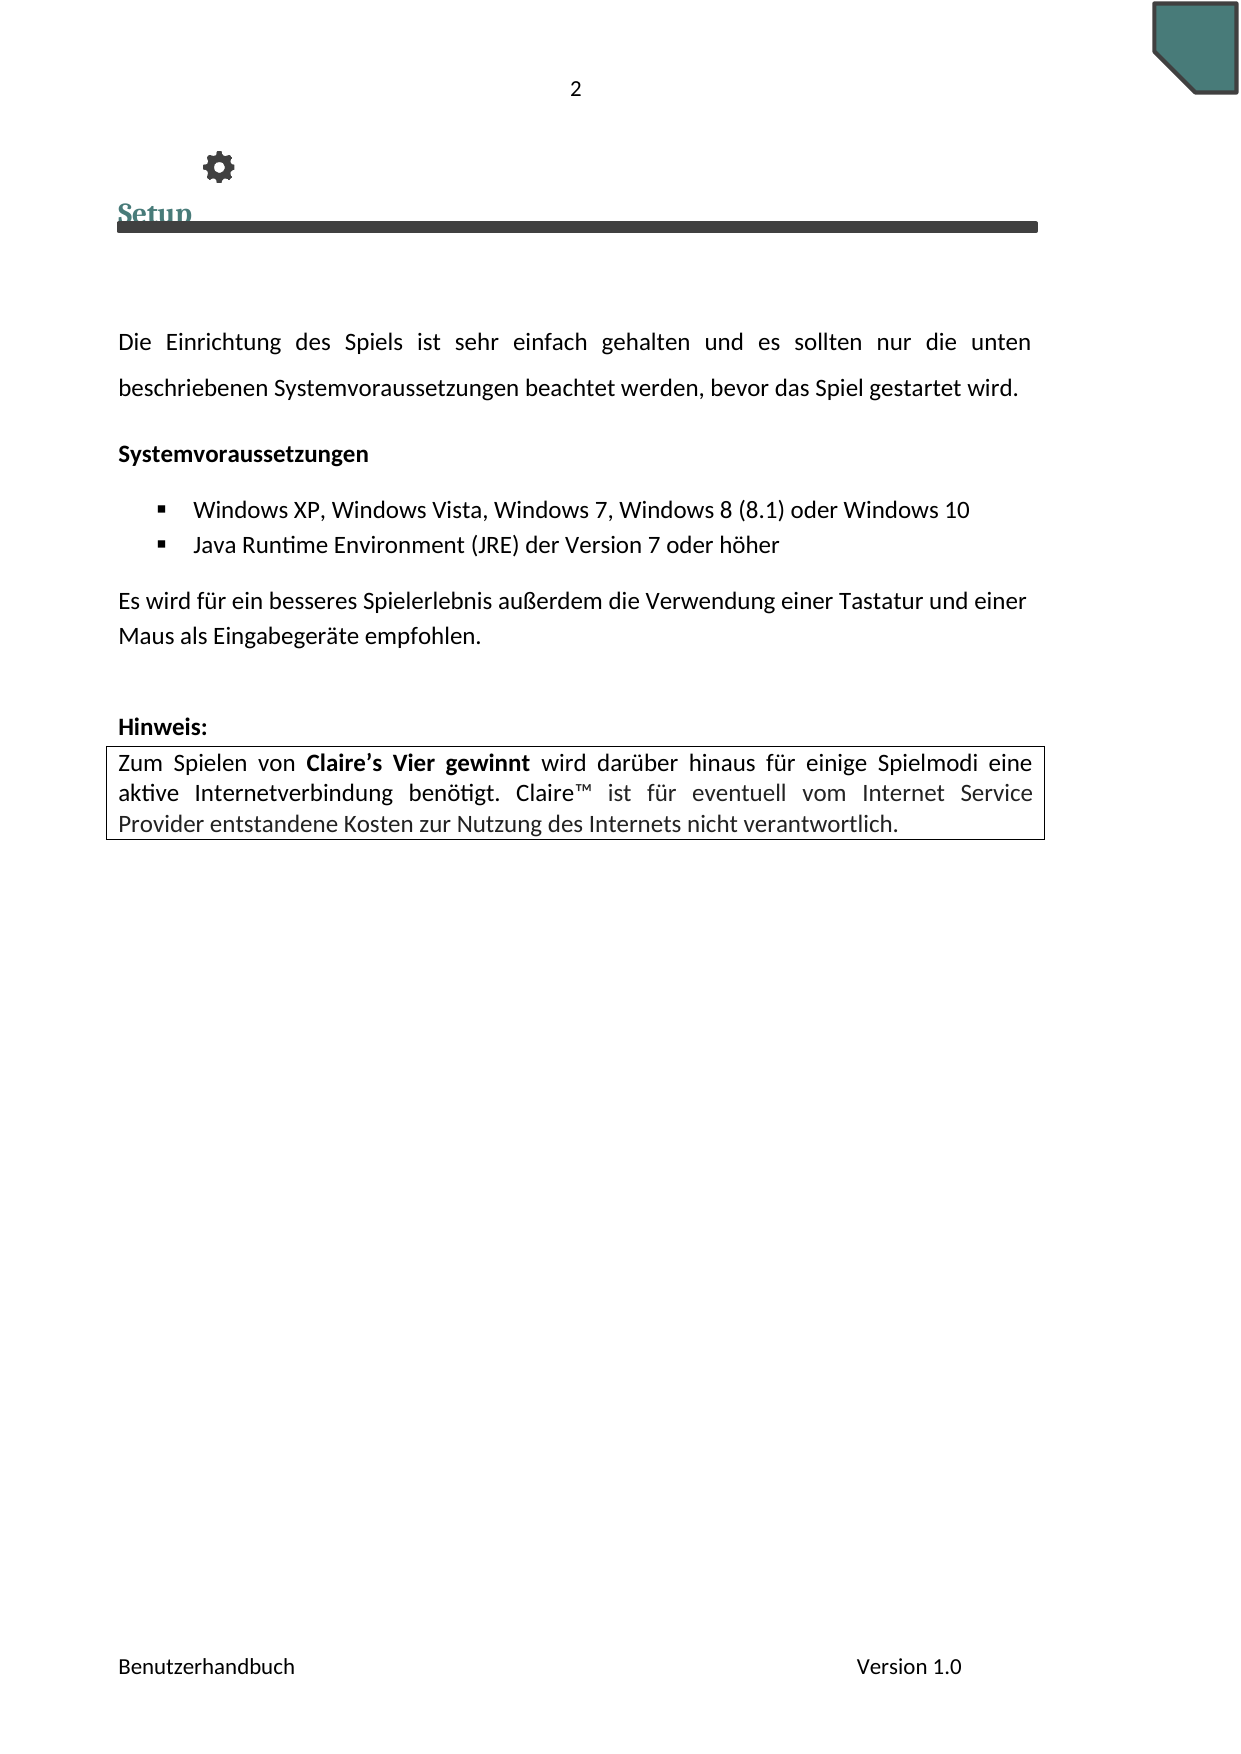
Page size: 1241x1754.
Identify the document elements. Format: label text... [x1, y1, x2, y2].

list Java Runtime Environment (JRE) der Version 7 oder höher [156, 529, 1033, 560]
text Es wird für ein besseres Spielerlebnis außerdem die Verwendung einer Tastatur und einer Maus als Eingabegeräte empfohlen. [118, 585, 1033, 651]
text Hinweis: [118, 676, 1033, 741]
list Windows XP, Windows Vista, Windows 7, Windows 8 (8.1) oder Windows 10 [156, 494, 1033, 525]
table_header Zum Spielen von Claire’s Vier gewinnt wird darüber hinaus für einige Spielmodi eine aktive Internetverbindung benötigt. Claire™ ist für eventuell vom Internet Service Provider entstandene Kosten zur Nutzung des Internets nicht verantwortlich. [107, 747, 1044, 838]
subtitle Setup [118, 198, 1033, 221]
picture [203, 151, 235, 183]
text Die Einrichtung des Spiels ist sehr einfach gehalten und es sollten nur die unten beschriebenen Systemvoraussetzungen beachtet werden, bevor das Spiel gestartet wird. [118, 326, 1033, 402]
text Systemvoraussetzungen [118, 438, 1033, 469]
